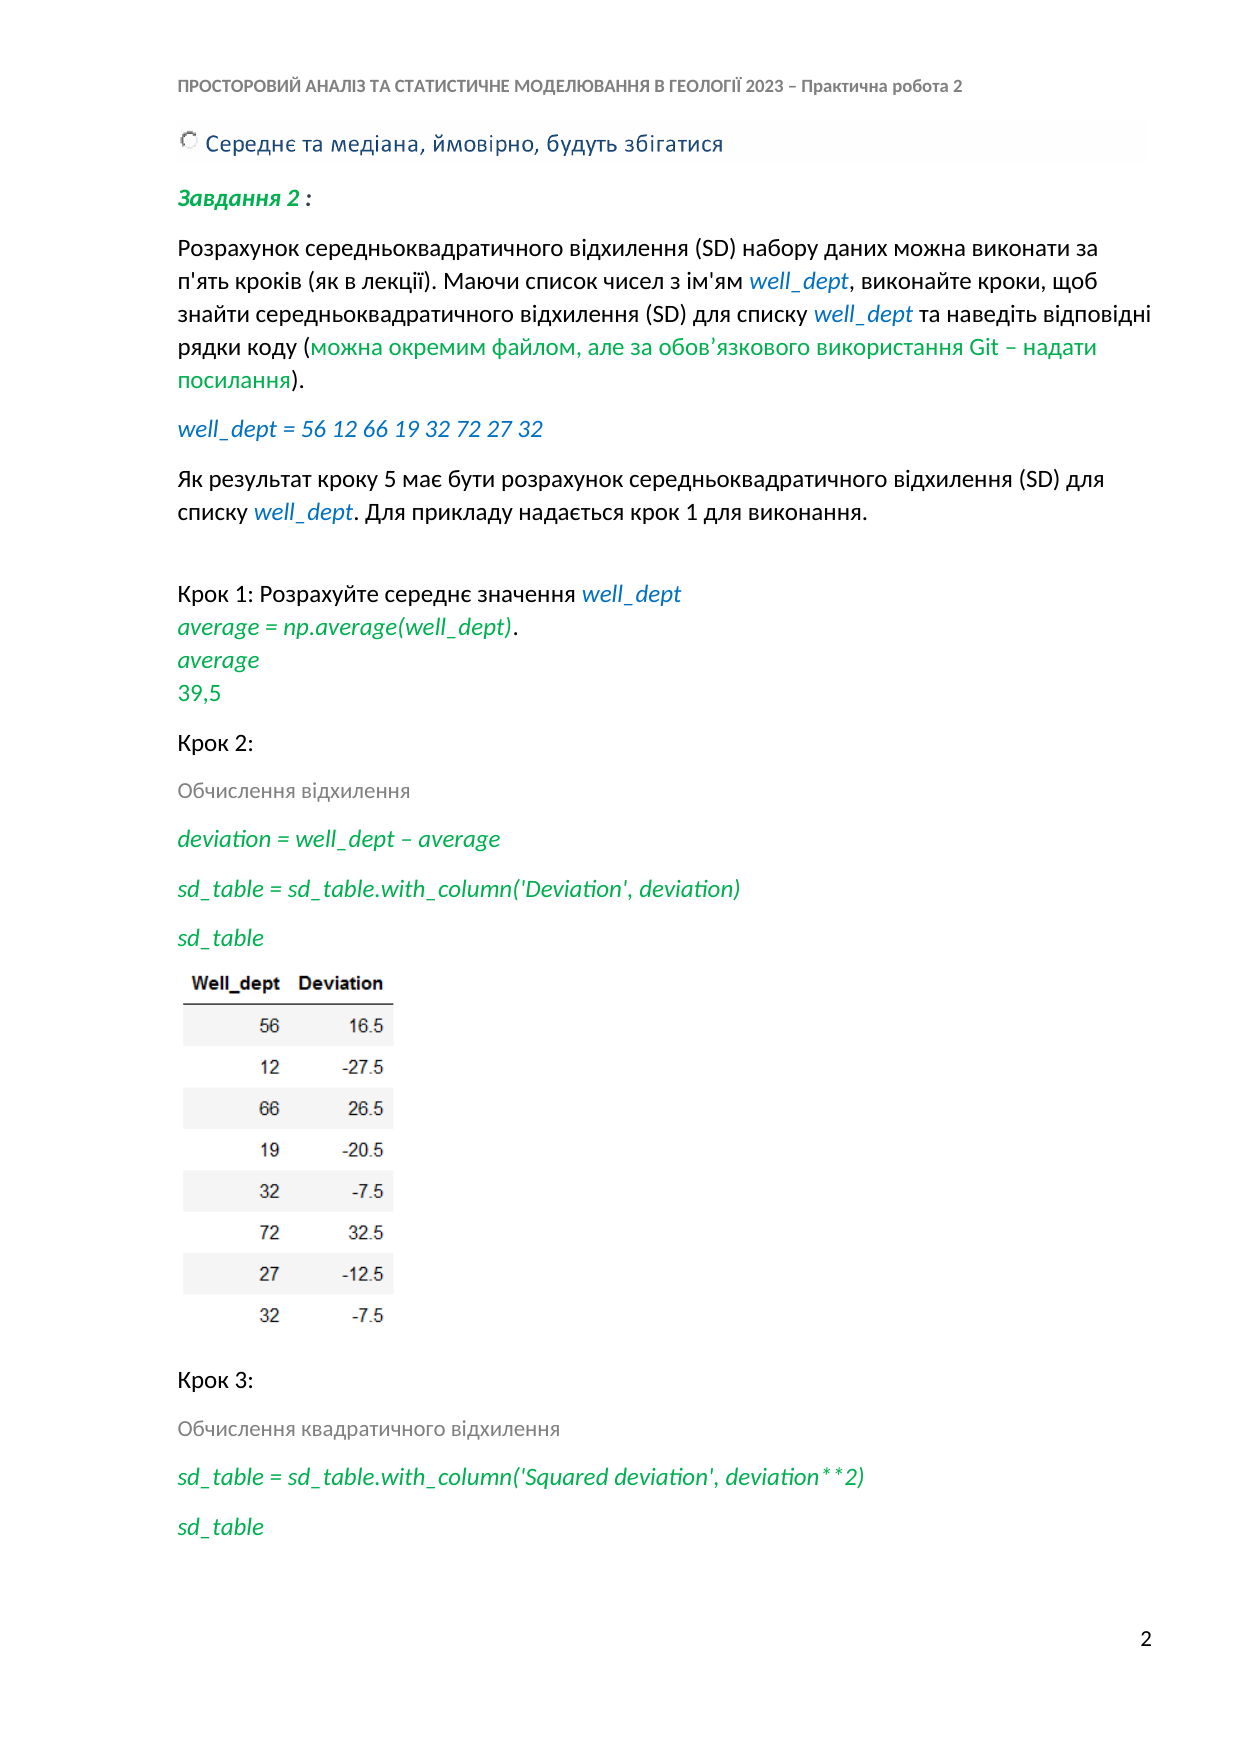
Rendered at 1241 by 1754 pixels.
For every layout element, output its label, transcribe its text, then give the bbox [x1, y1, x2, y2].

text Крок 1: Розрахуйте середнє значення well_dept [177, 578, 1152, 609]
text Завдання 2 : [177, 183, 1152, 213]
text well_dept = 56 12 66 19 32 72 27 32 [177, 413, 1152, 444]
text Крок 3: [177, 1364, 1152, 1395]
text sd_table [177, 1511, 1152, 1541]
text average [177, 644, 1152, 675]
text average = np.average(well_dept). [177, 611, 1152, 642]
text sd_table [177, 922, 1152, 953]
text sd_table = sd_table.with_column('Deviation', deviation) [177, 873, 1152, 903]
picture [177, 118, 1148, 164]
text Розрахунок середньоквадратичного відхилення (SD) набору даних можна виконати за п'ять кроків (як в лекції). Маючи список чисел з ім'ям well_dept, виконайте кроки, щоб знайти середньоквадратичного відхилення (SD) для списку well_dept та наведіть відповідні рядки коду (можна окремим файлом, але за обов’язкового використання Git – надати посилання). [177, 232, 1152, 394]
text Обчислення відхилення [177, 776, 1152, 804]
text sd_table = sd_table.with_column('Squared deviation', deviation**2) [177, 1461, 1152, 1492]
text Як результат кроку 5 має бути розрахунок середньоквадратичного відхилення (SD) для списку well_dept. Для прикладу надається крок 1 для виконання. [177, 463, 1152, 526]
text Обчислення квадратичного відхилення [177, 1414, 1152, 1442]
text deviation = well_dept – average [177, 823, 1152, 854]
text Крок 2: [177, 727, 1152, 757]
picture [177, 972, 406, 1346]
text 39,5 [177, 677, 1152, 708]
